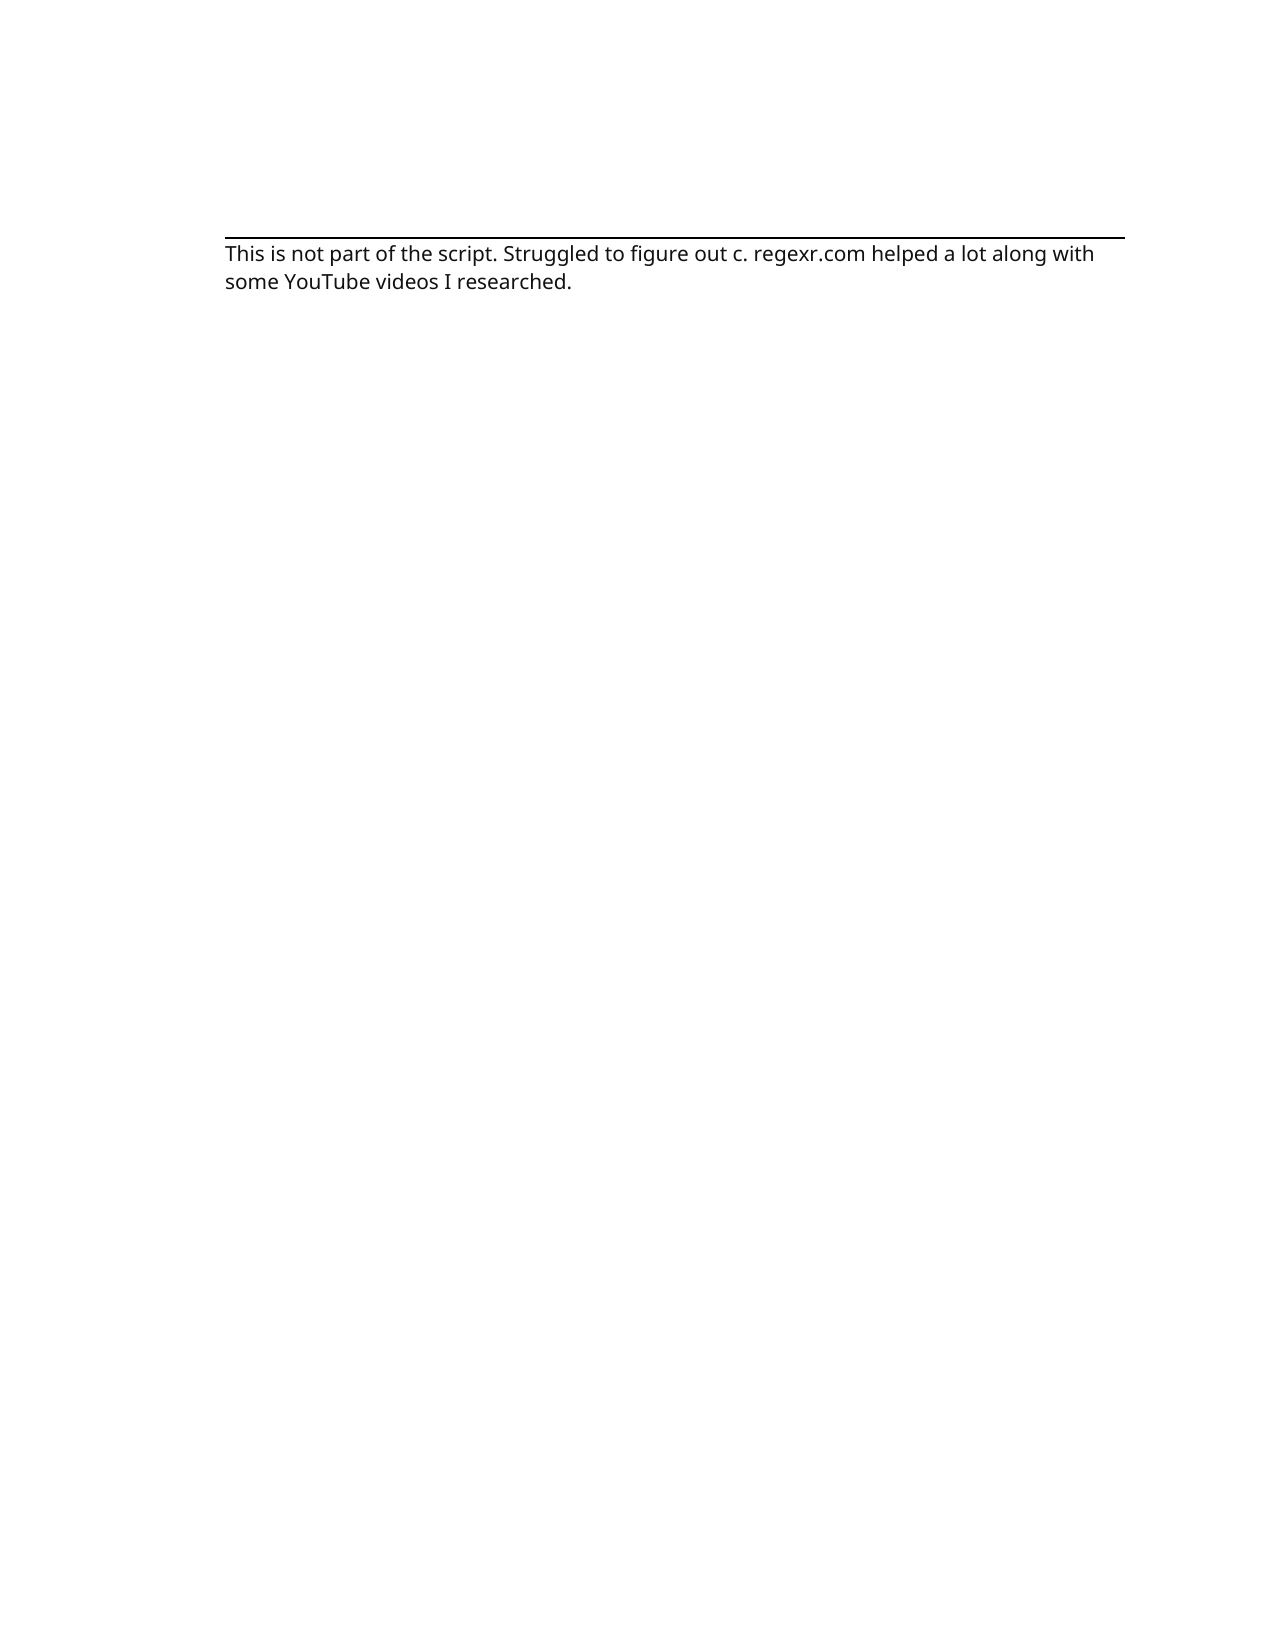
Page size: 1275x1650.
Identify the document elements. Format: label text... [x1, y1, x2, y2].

text This is not part of the script. Struggled to figure out c. regexr.com helped a lot along with some YouTube videos I researched. [225, 239, 1125, 296]
